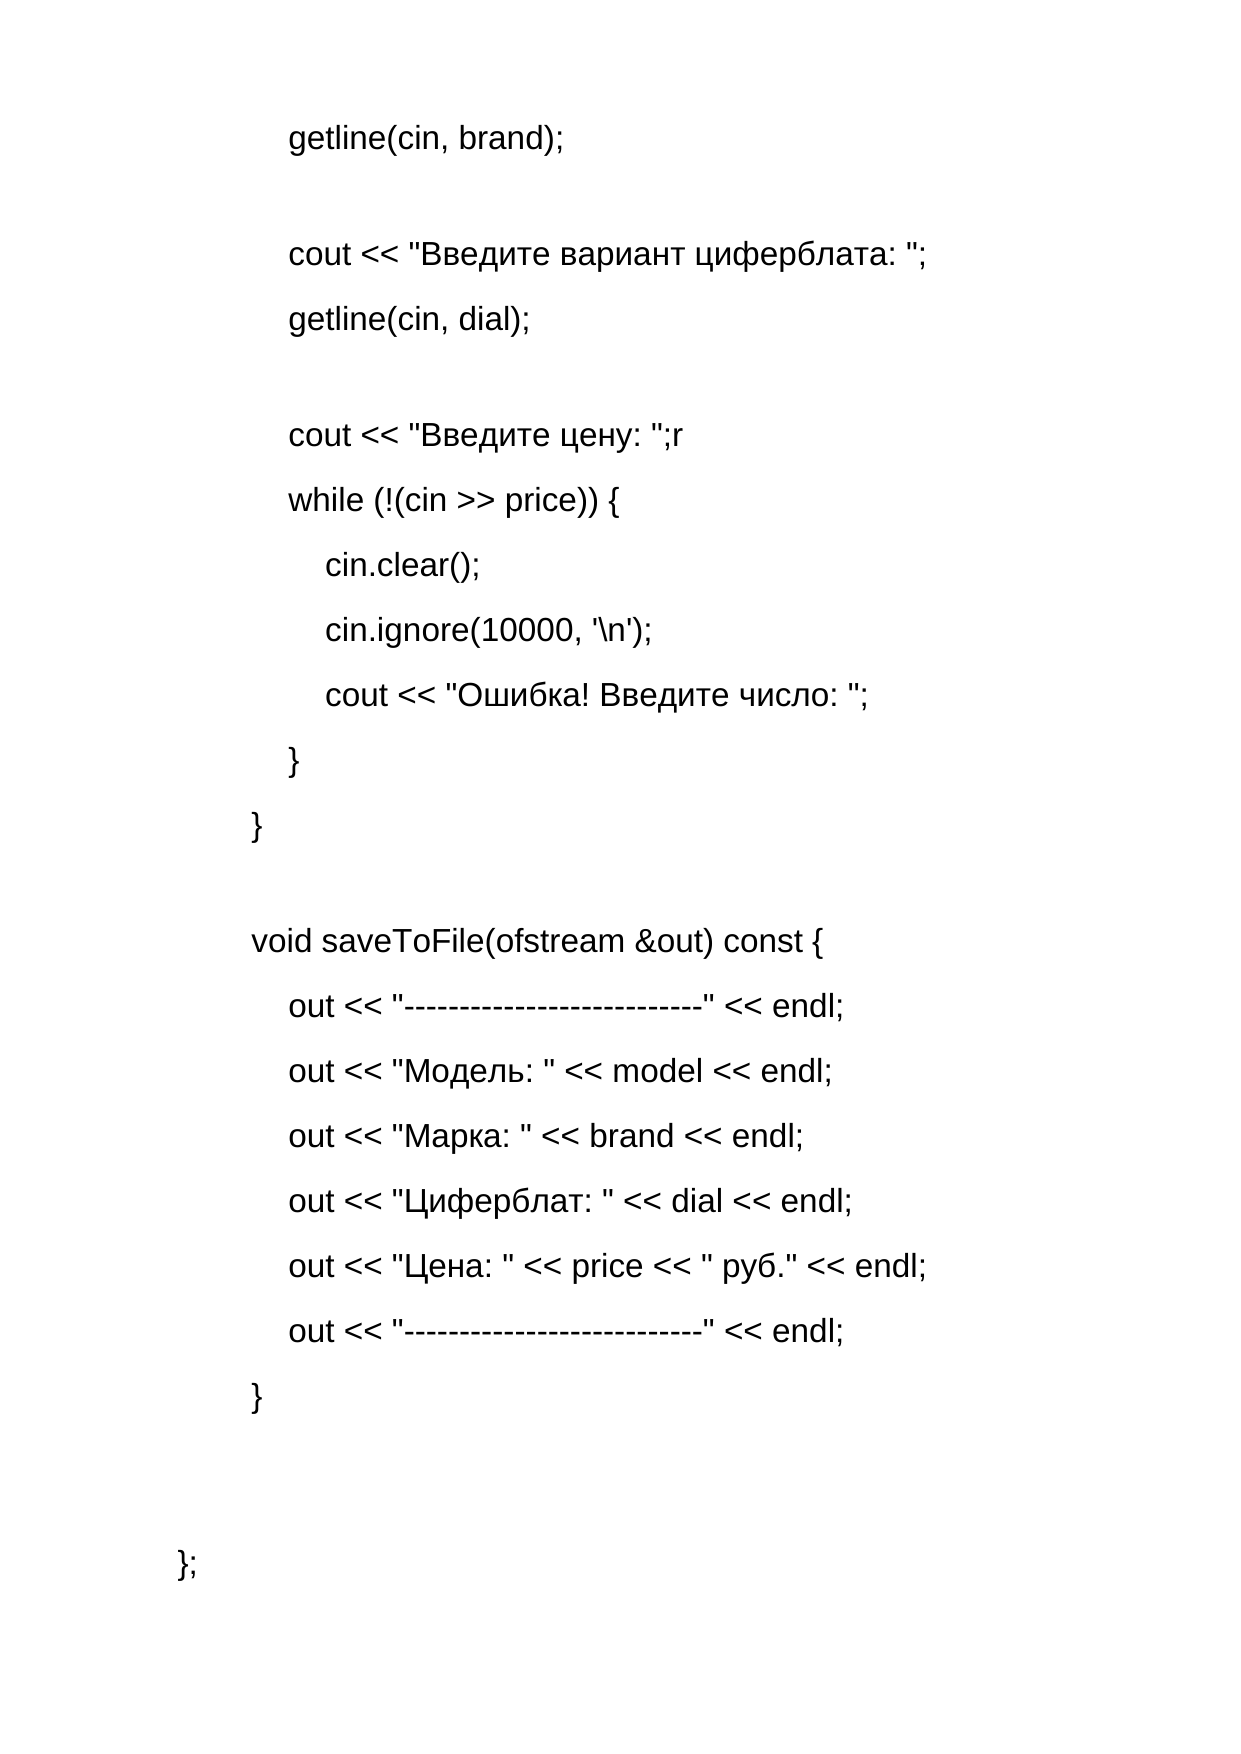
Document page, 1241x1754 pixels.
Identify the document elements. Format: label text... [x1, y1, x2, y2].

text cout << "Введите цену: ";r [177, 415, 1152, 454]
text cin.ignore(10000, '\n'); [177, 610, 1152, 649]
text } [177, 805, 1152, 844]
text } [177, 1376, 1152, 1415]
text } [177, 740, 1152, 779]
text out << "Циферблат: " << dial << endl; [177, 1181, 1152, 1220]
text out << "---------------------------" << endl; [177, 1311, 1152, 1350]
text }; [177, 1543, 1152, 1582]
text out << "---------------------------" << endl; [177, 986, 1152, 1025]
text getline(cin, brand); [177, 118, 1152, 157]
text out << "Марка: " << brand << endl; [177, 1116, 1152, 1155]
text getline(cin, dial); [177, 299, 1152, 338]
text cin.clear(); [177, 545, 1152, 584]
text while (!(cin >> price)) { [177, 480, 1152, 519]
text void saveToFile(ofstream &out) const { [177, 921, 1152, 960]
text cout << "Введите вариант циферблата: "; [177, 234, 1152, 273]
text cout << "Ошибка! Введите число: "; [177, 675, 1152, 714]
text out << "Цена: " << price << " руб." << endl; [177, 1246, 1152, 1285]
text out << "Модель: " << model << endl; [177, 1051, 1152, 1090]
